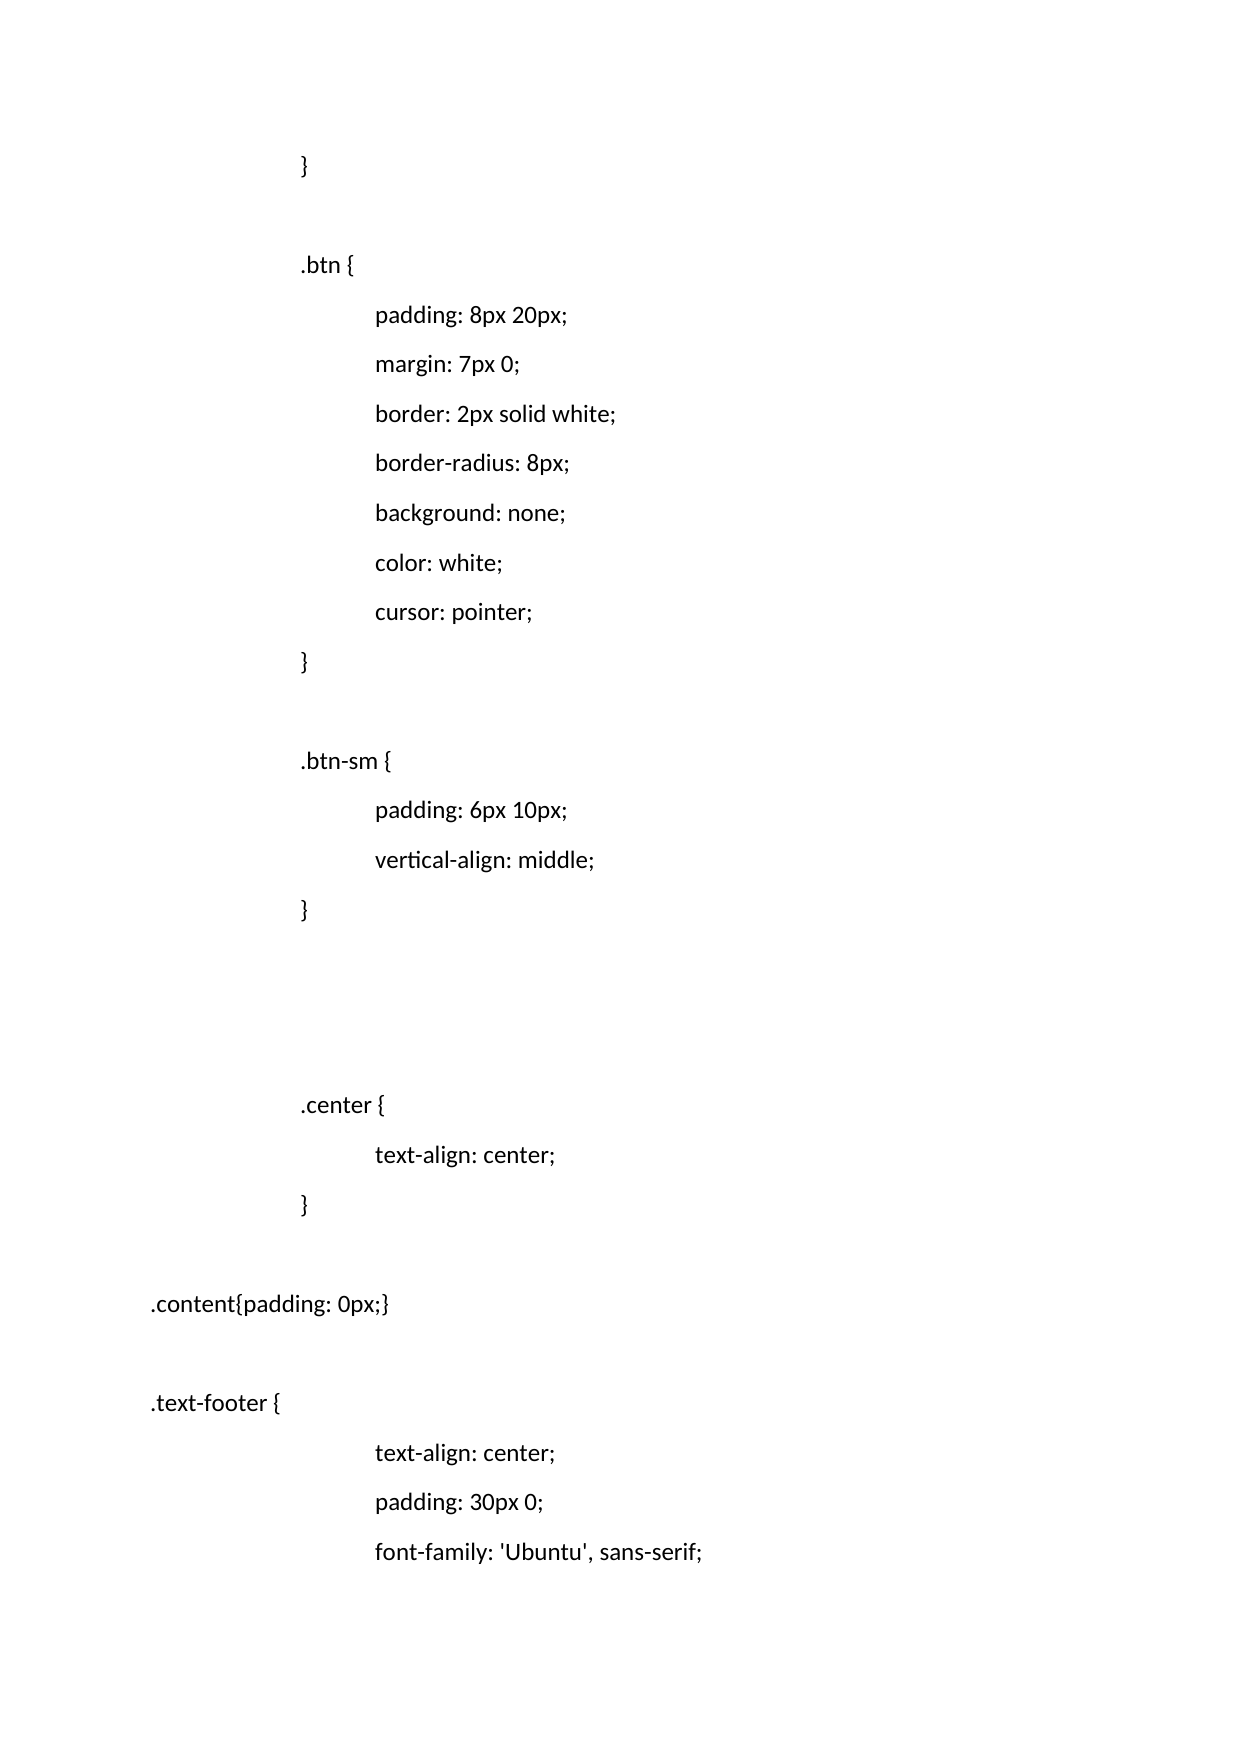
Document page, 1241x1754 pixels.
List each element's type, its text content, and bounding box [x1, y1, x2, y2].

text text-align: center; [150, 1437, 1090, 1467]
text border: 2px solid white; [150, 398, 1090, 428]
text text-align: center; [150, 1139, 1090, 1170]
text cursor: pointer; [150, 596, 1090, 627]
text font-family: 'Ubuntu', sans-serif; [150, 1536, 1090, 1566]
text .text-footer { [150, 1387, 1090, 1418]
text } [150, 646, 1090, 676]
text } [150, 150, 1090, 181]
text } [150, 1189, 1090, 1219]
text border-radius: 8px; [150, 447, 1090, 478]
text .btn-sm { [150, 745, 1090, 776]
text padding: 6px 10px; [150, 794, 1090, 825]
text .content{padding: 0px;} [150, 1288, 1090, 1318]
text .center { [150, 1089, 1090, 1120]
text } [150, 894, 1090, 924]
text .btn { [150, 249, 1090, 280]
text vertical-align: middle; [150, 844, 1090, 875]
text margin: 7px 0; [150, 348, 1090, 379]
text background: none; [150, 497, 1090, 528]
text color: white; [150, 547, 1090, 577]
text padding: 8px 20px; [150, 299, 1090, 329]
text padding: 30px 0; [150, 1486, 1090, 1517]
